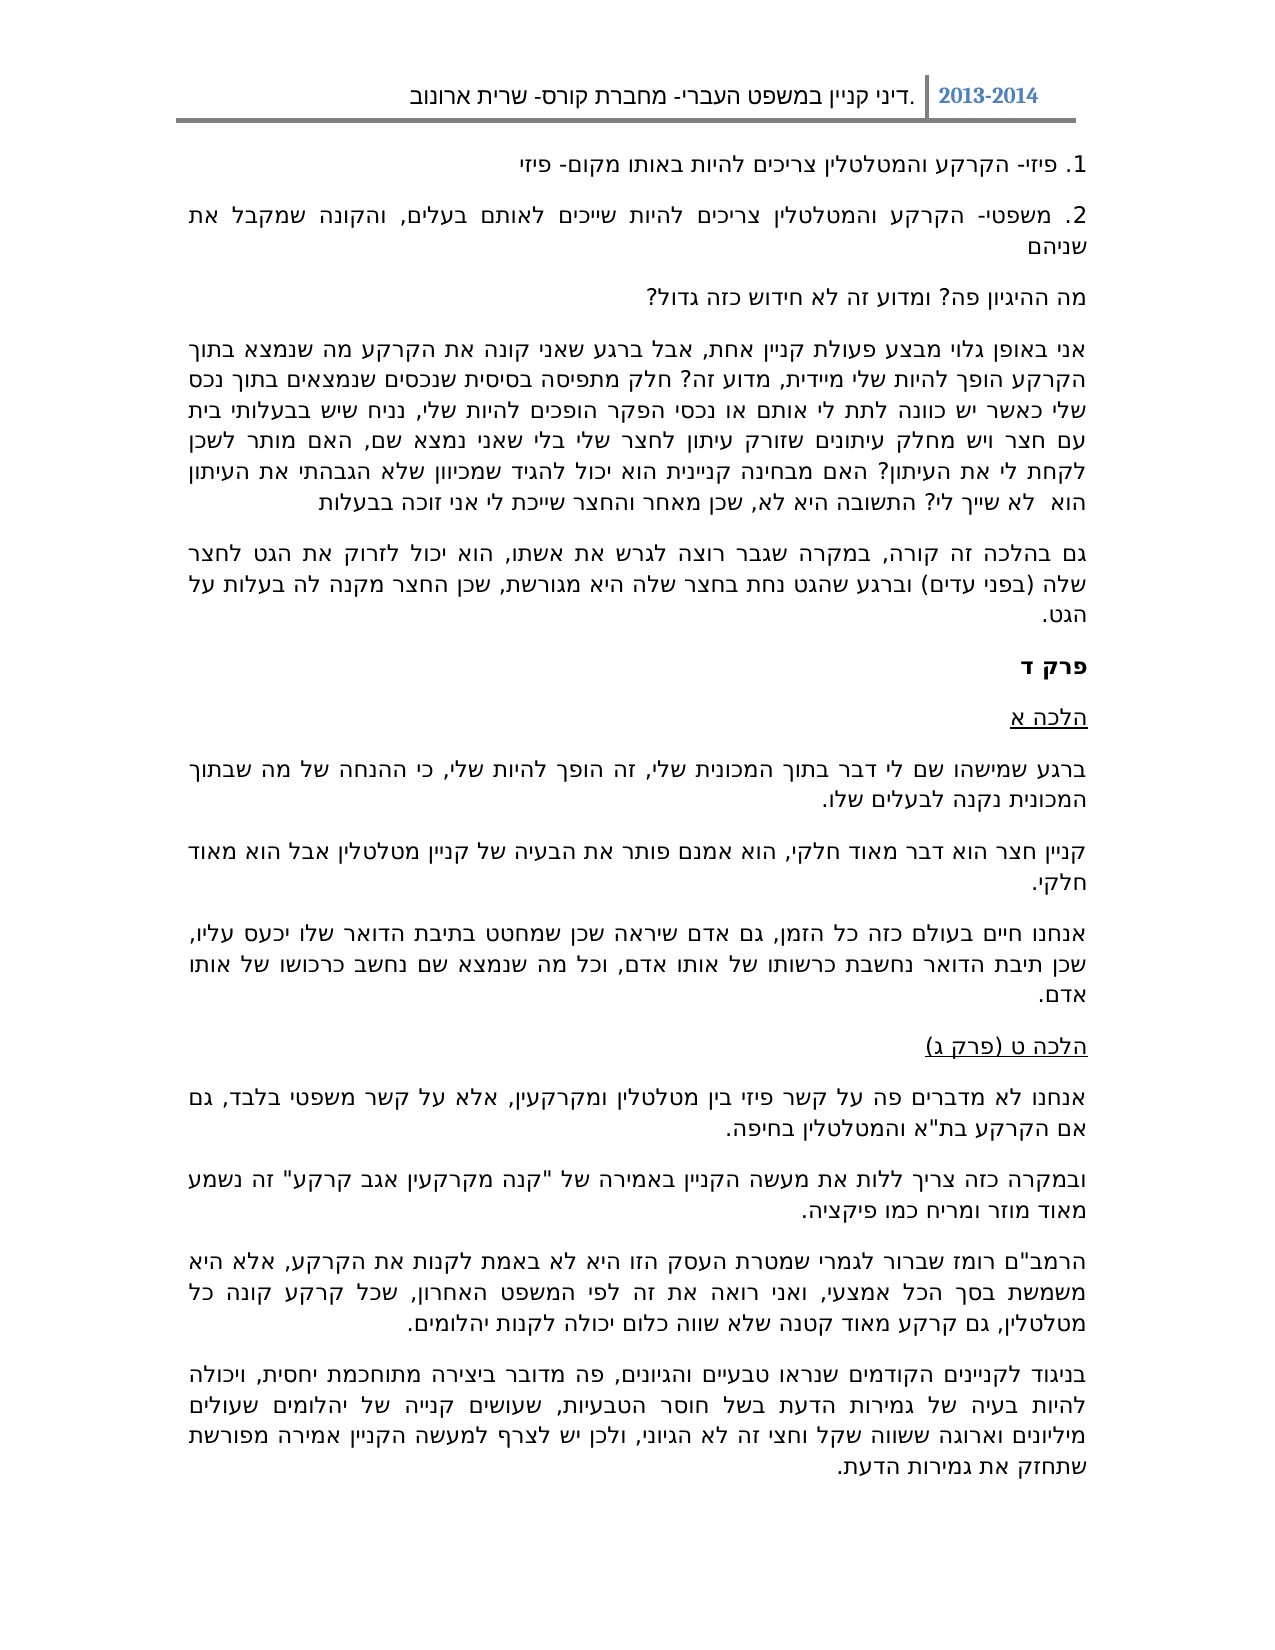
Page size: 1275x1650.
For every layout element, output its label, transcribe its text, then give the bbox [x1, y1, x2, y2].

text פרק ד [187, 653, 1087, 680]
text 1. פיזי- הקרקע והמטלטלין צריכים להיות באותו מקום- פיזי [187, 151, 1087, 177]
text הלכה א [187, 704, 1087, 731]
text מה ההיגיון פה? ומדוע זה לא חידוש כזה גדול? [187, 284, 1087, 311]
text אני באופן גלוי מבצע פעולת קניין אחת, אבל ברגע שאני קונה את הקרקע מה שנמצא בתוך הקרקע הופך להיות שלי מיידית, מדוע זה? חלק מתפיסה בסיסית שנכסים שנמצאים בתוך נכס שלי כאשר יש כוונה לתת לי אותם או נכסי הפקר הופכים להיות שלי, נניח שיש בבעלותי בית עם חצר ויש מחלק עיתונים שזורק עיתון לחצר שלי בלי שאני נמצא שם, האם מותר לשכן לקחת לי את העיתון? האם מבחינה קניינית הוא יכול להגיד שמכיוון שלא הגבהתי את העיתון הוא לא שייך לי? התשובה היא לא, שכן מאחר והחצר שייכת לי אני זוכה בבעלות [187, 336, 1087, 516]
text ברגע שמישהו שם לי דבר בתוך המכונית שלי, זה הופך להיות שלי, כי ההנחה של מה שבתוך המכונית נקנה לבעלים שלו. [187, 756, 1087, 813]
text אנחנו חיים בעולם כזה כל הזמן, גם אדם שיראה שכן שמחטט בתיבת הדואר שלו יכעס עליו, שכן תיבת הדואר נחשבת כרשותו של אותו אדם, וכל מה שנמצא שם נחשב כרכושו של אותו אדם. [187, 920, 1087, 1008]
text בניגוד לקניינים הקודמים שנראו טבעיים והגיונים, פה מדובר ביצירה מתוחכמת יחסית, ויכולה להיות בעיה של גמירות הדעת בשל חוסר הטבעיות, שעושים קנייה של יהלומים שעולים מיליונים וארוגה ששווה שקל וחצי זה לא הגיוני, ולכן יש לצרף למעשה הקניין אמירה מפורשת שתחזק את גמירות הדעת. [187, 1361, 1087, 1480]
text הלכה ט (פרק ג) [187, 1033, 1087, 1059]
text גם בהלכה זה קורה, במקרה שגבר רוצה לגרש את אשתו, הוא יכול לזרוק את הגט לחצר שלה (בפני עדים) וברגע שהגט נחת בחצר שלה היא מגורשת, שכן החצר מקנה לה בעלות על הגט. [187, 540, 1087, 628]
text הרמב"ם רומז שברור לגמרי שמטרת העסק הזו היא לא באמת לקנות את הקרקע, אלא היא משמשת בסך הכל אמצעי, ואני רואה את זה לפי המשפט האחרון, שכל קרקע קונה כל מטלטלין, גם קרקע מאוד קטנה שלא שווה כלום יכולה לקנות יהלומים. [187, 1248, 1087, 1336]
text 2. משפטי- הקרקע והמטלטלין צריכים להיות שייכים לאותם בעלים, והקונה שמקבל את שניהם [187, 202, 1087, 259]
text ובמקרה כזה צריך ללות את מעשה הקניין באמירה של "קנה מקרקעין אגב קרקע" זה נשמע מאוד מוזר ומריח כמו פיקציה. [187, 1166, 1087, 1224]
text אנחנו לא מדברים פה על קשר פיזי בין מטלטלין ומקרקעין, אלא על קשר משפטי בלבד, גם אם הקרקע בת"א והמטלטלין בחיפה. [187, 1084, 1087, 1142]
text קניין חצר הוא דבר מאוד חלקי, הוא אמנם פותר את הבעיה של קניין מטלטלין אבל הוא מאוד חלקי. [187, 838, 1087, 895]
